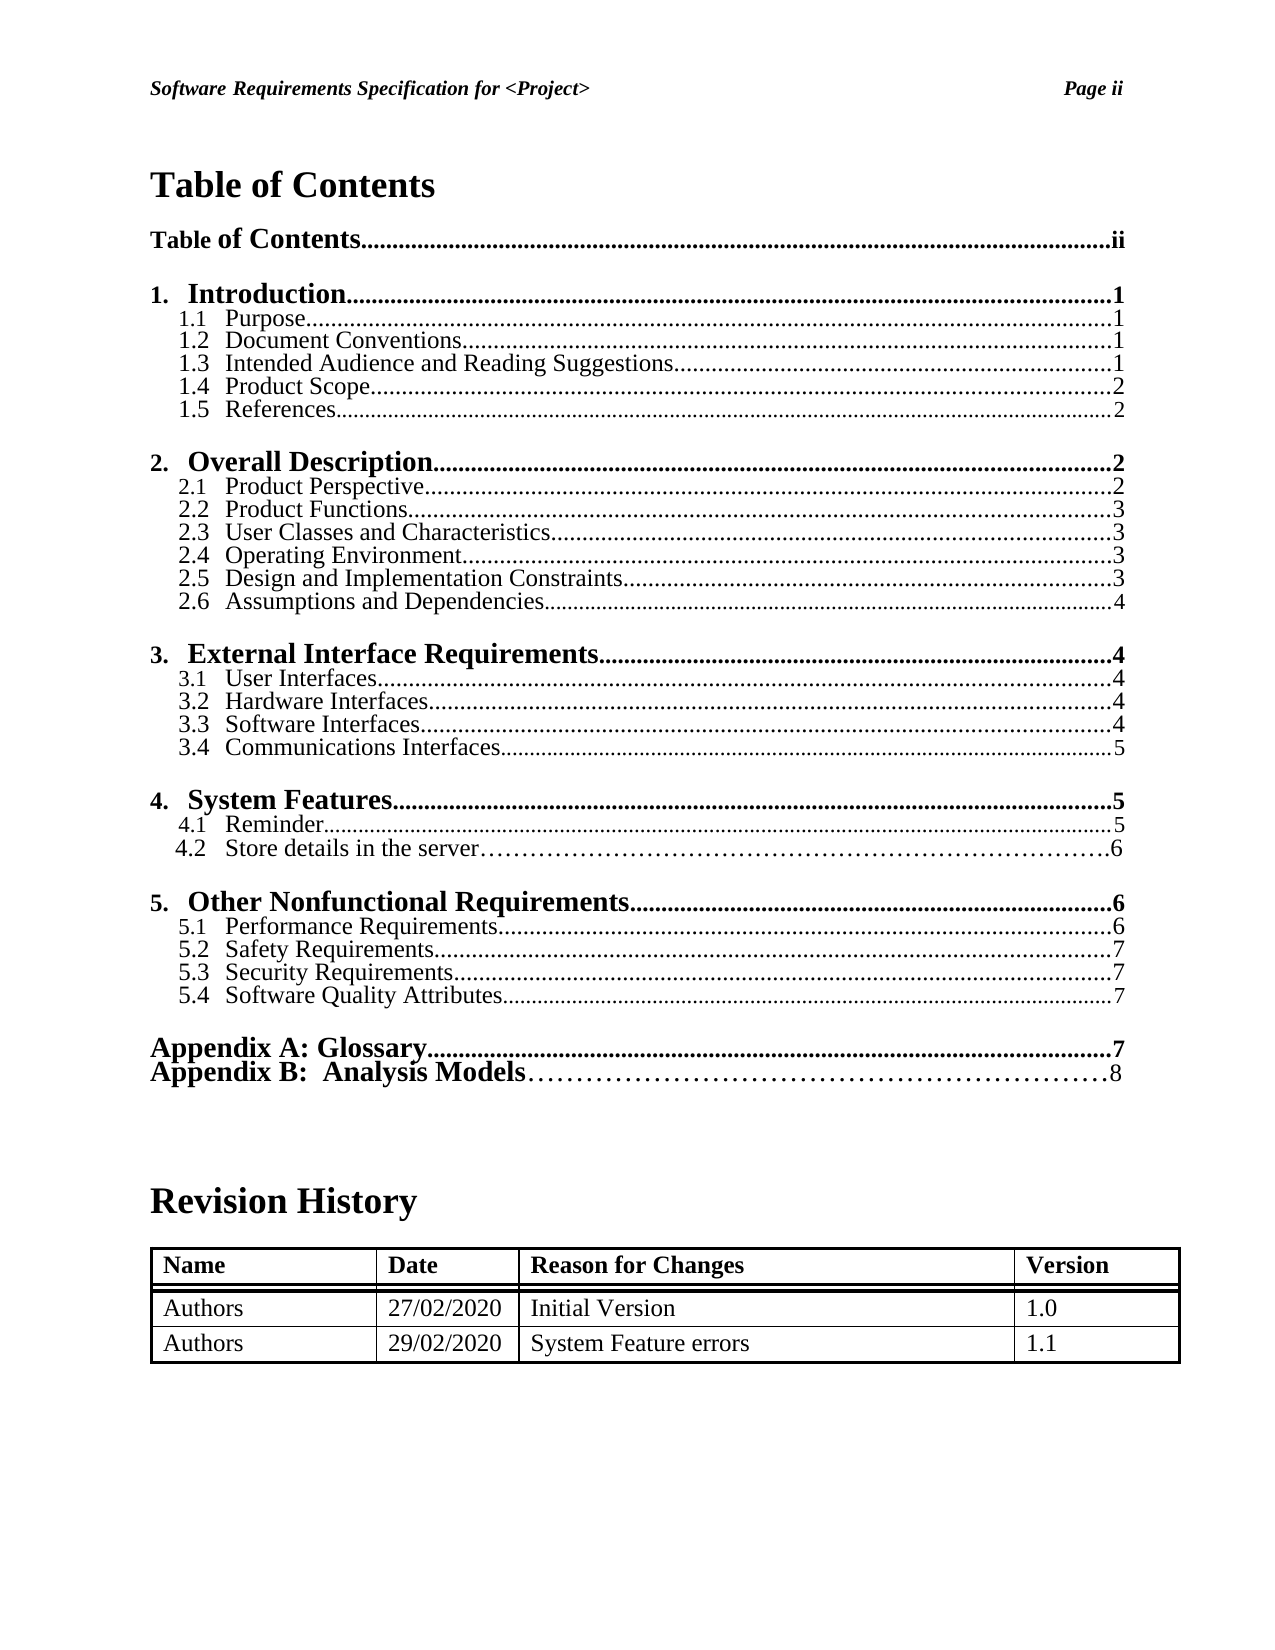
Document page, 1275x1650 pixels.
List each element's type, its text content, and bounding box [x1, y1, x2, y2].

text 2.2 Product Functions 3 [178, 499, 1125, 522]
table_cell Authors [153, 1327, 376, 1361]
table_header Name [153, 1250, 376, 1283]
text 3.3 Software Interfaces 4 [178, 714, 1125, 737]
text 4.2 Store details in the server………………………………………………………………….6 [150, 837, 1125, 862]
text 5.2 Safety Requirements 7 [178, 939, 1125, 962]
table_cell 27/02/2020 [377, 1293, 518, 1326]
text Appendix B: Analysis Models……………………………………………………8 [150, 1062, 1125, 1087]
text 1.2 Document Conventions 1 [178, 331, 1125, 353]
text Revision History [150, 1178, 1125, 1222]
table_header Date [377, 1250, 518, 1283]
text 3.1 User Interfaces 4 [178, 668, 1125, 691]
text 3.4 Communications Interfaces 5 [178, 737, 1125, 760]
text 2.3 User Classes and Characteristics 3 [178, 522, 1125, 545]
table_cell 1.0 [1015, 1293, 1178, 1326]
table_cell 1.1 [1015, 1327, 1178, 1361]
table_cell Initial Version [520, 1293, 1014, 1326]
text Table of Contents [150, 162, 1125, 206]
text 2.6 Assumptions and Dependencies 4 [178, 591, 1125, 614]
text 4.1 Reminder 5 [178, 814, 1125, 837]
table_cell System Feature errors [520, 1327, 1014, 1361]
text 1.1 Purpose 1 [178, 308, 1125, 331]
text 5. Other Nonfunctional Requirements 6 [150, 893, 1125, 916]
text 1. Introduction 1 [150, 285, 1125, 308]
text 5.3 Security Requirements 7 [178, 962, 1125, 985]
text 1.4 Product Scope 2 [178, 376, 1125, 399]
text 2. Overall Description 2 [150, 453, 1125, 476]
text 1.5 References 2 [178, 399, 1125, 422]
table_header Version [1015, 1250, 1178, 1283]
text 5.4 Software Quality Attributes 7 [178, 985, 1125, 1008]
text Table of Contents ii [150, 231, 1125, 253]
text 4. System Features 5 [150, 791, 1125, 814]
table_cell 29/02/2020 [377, 1327, 518, 1361]
text 2.5 Design and Implementation Constraints 3 [178, 568, 1125, 591]
table_cell Authors [153, 1293, 376, 1326]
table_header Reason for Changes [520, 1250, 1014, 1283]
text 2.4 Operating Environment 3 [178, 545, 1125, 568]
text Appendix A: Glossary 7 [150, 1039, 1125, 1062]
text 2.1 Product Perspective 2 [178, 476, 1125, 499]
text 1.3 Intended Audience and Reading Suggestions 1 [178, 353, 1125, 376]
text 3. External Interface Requirements 4 [150, 645, 1125, 668]
text 3.2 Hardware Interfaces 4 [178, 691, 1125, 714]
text 5.1 Performance Requirements 6 [178, 916, 1125, 939]
